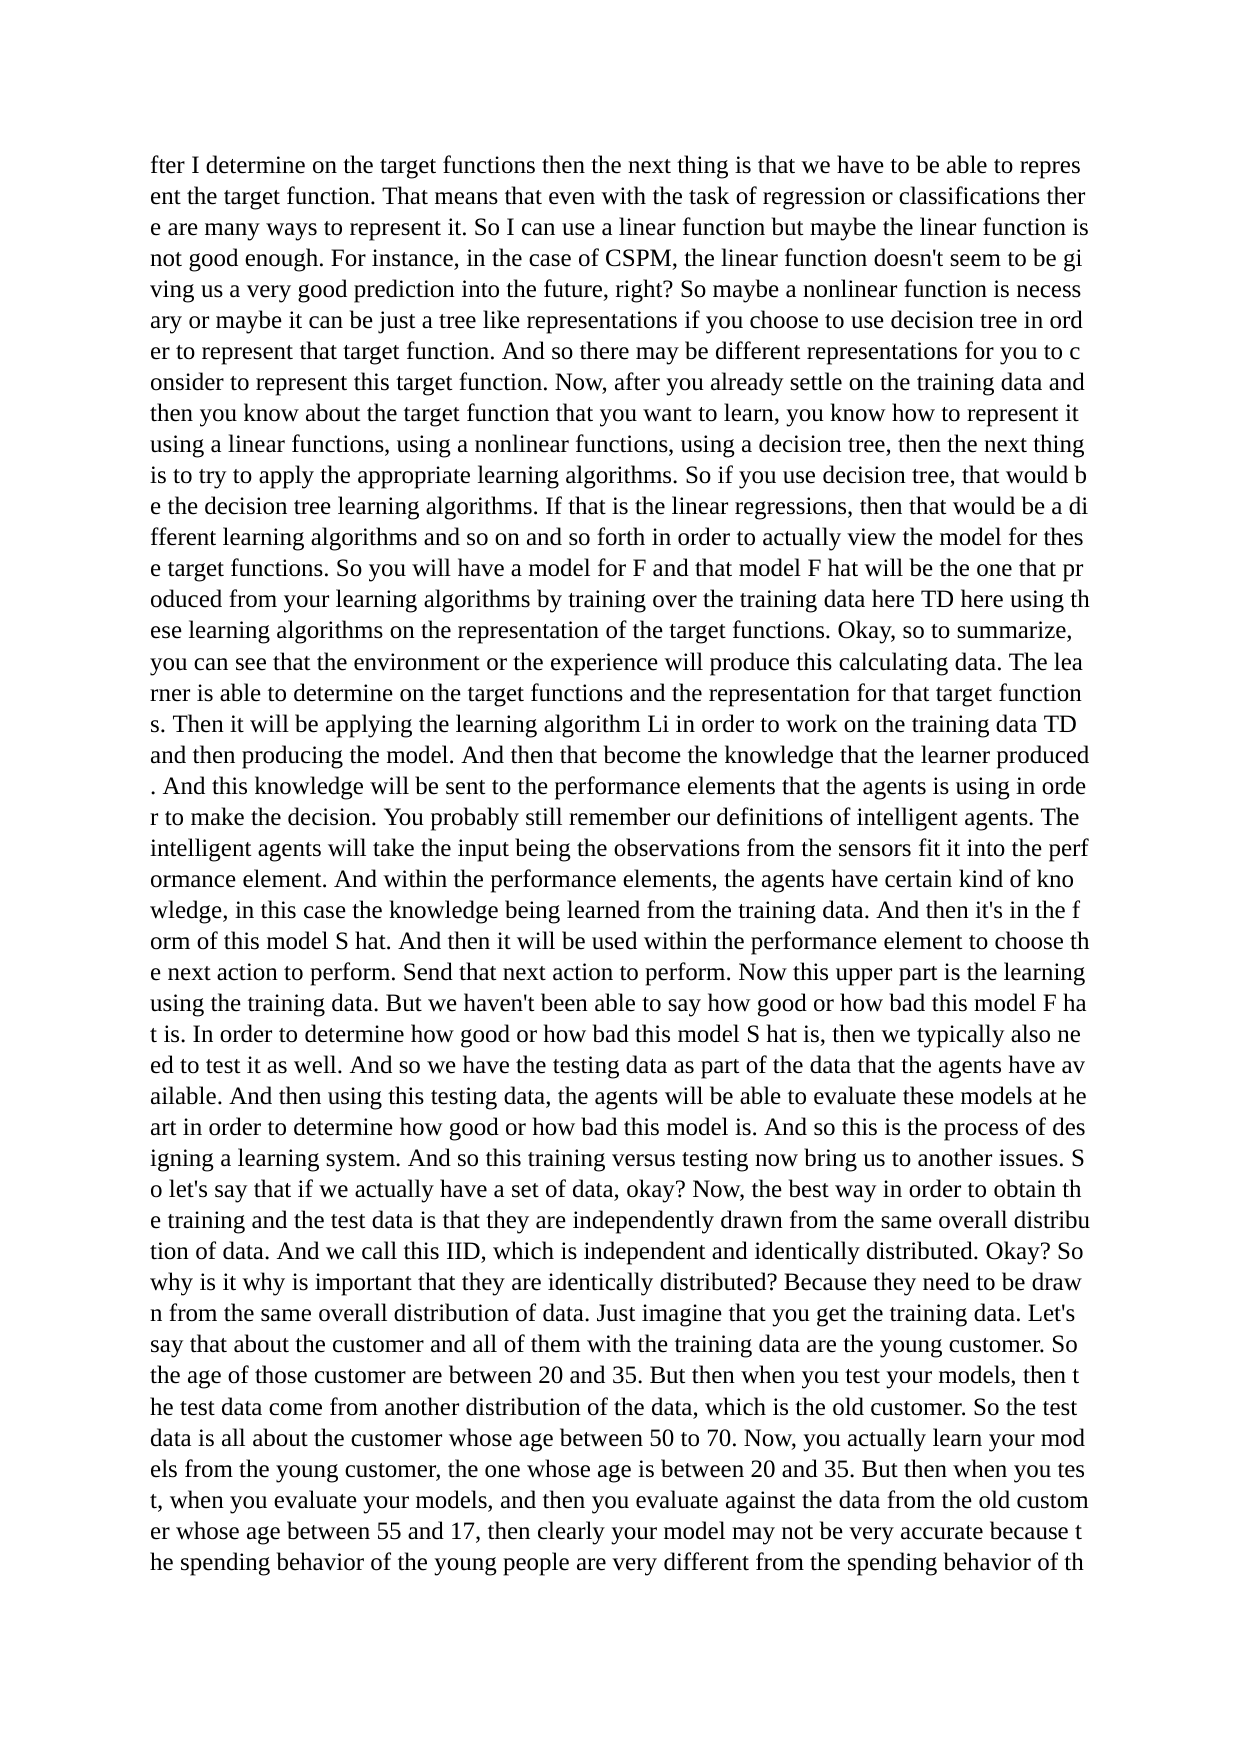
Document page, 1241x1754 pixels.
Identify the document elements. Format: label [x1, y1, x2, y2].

text [150, 150, 1090, 1576]
